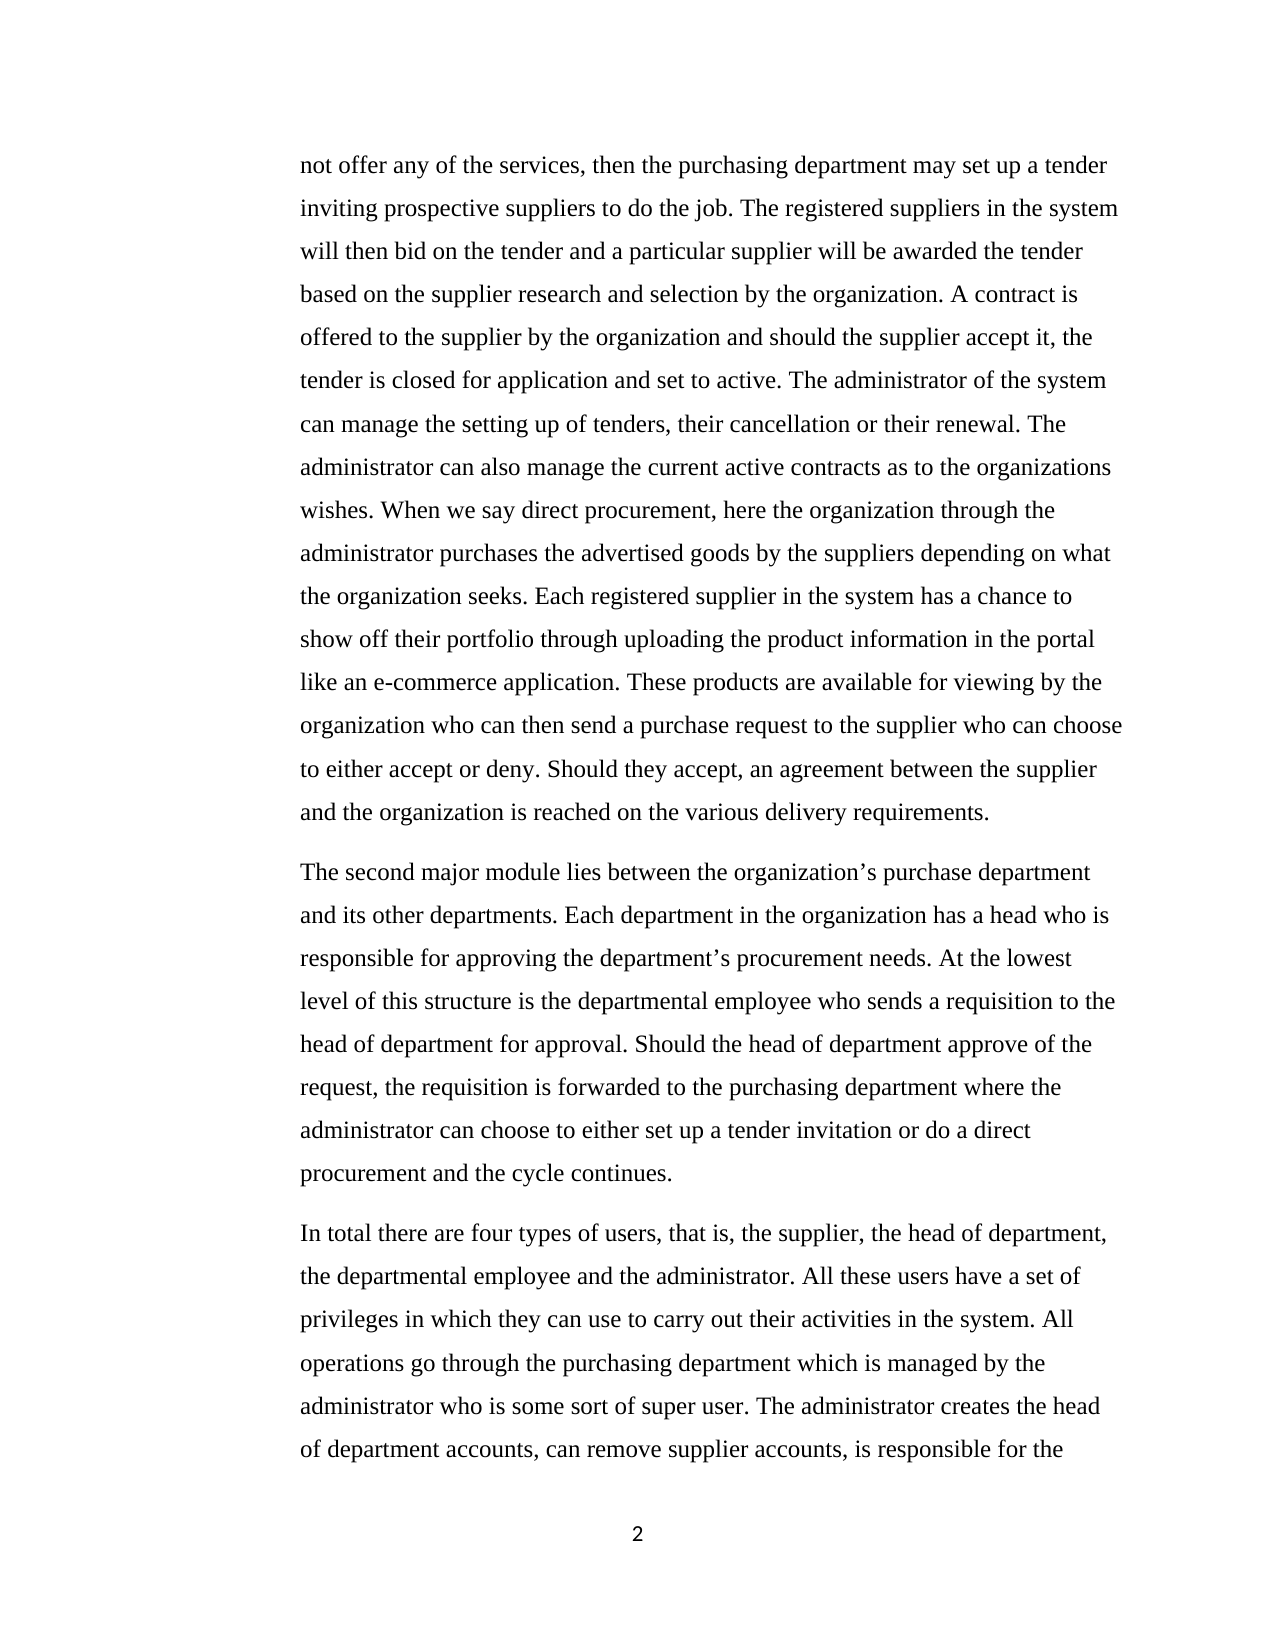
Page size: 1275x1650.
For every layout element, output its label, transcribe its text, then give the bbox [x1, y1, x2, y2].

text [300, 150, 1125, 826]
text The second major module lies between the organization’s purchase department and its other departments. Each department in the organization has a head who is responsible for approving the department’s procurement needs. At the lowest level of this structure is the departmental employee who sends a requisition to the head of department for approval. Should the head of department approve of the request, the requisition is forwarded to the purchasing department where the administrator can choose to either set up a tender invitation or do a direct procurement and the cycle continues. [300, 857, 1125, 1187]
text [300, 1218, 1125, 1463]
